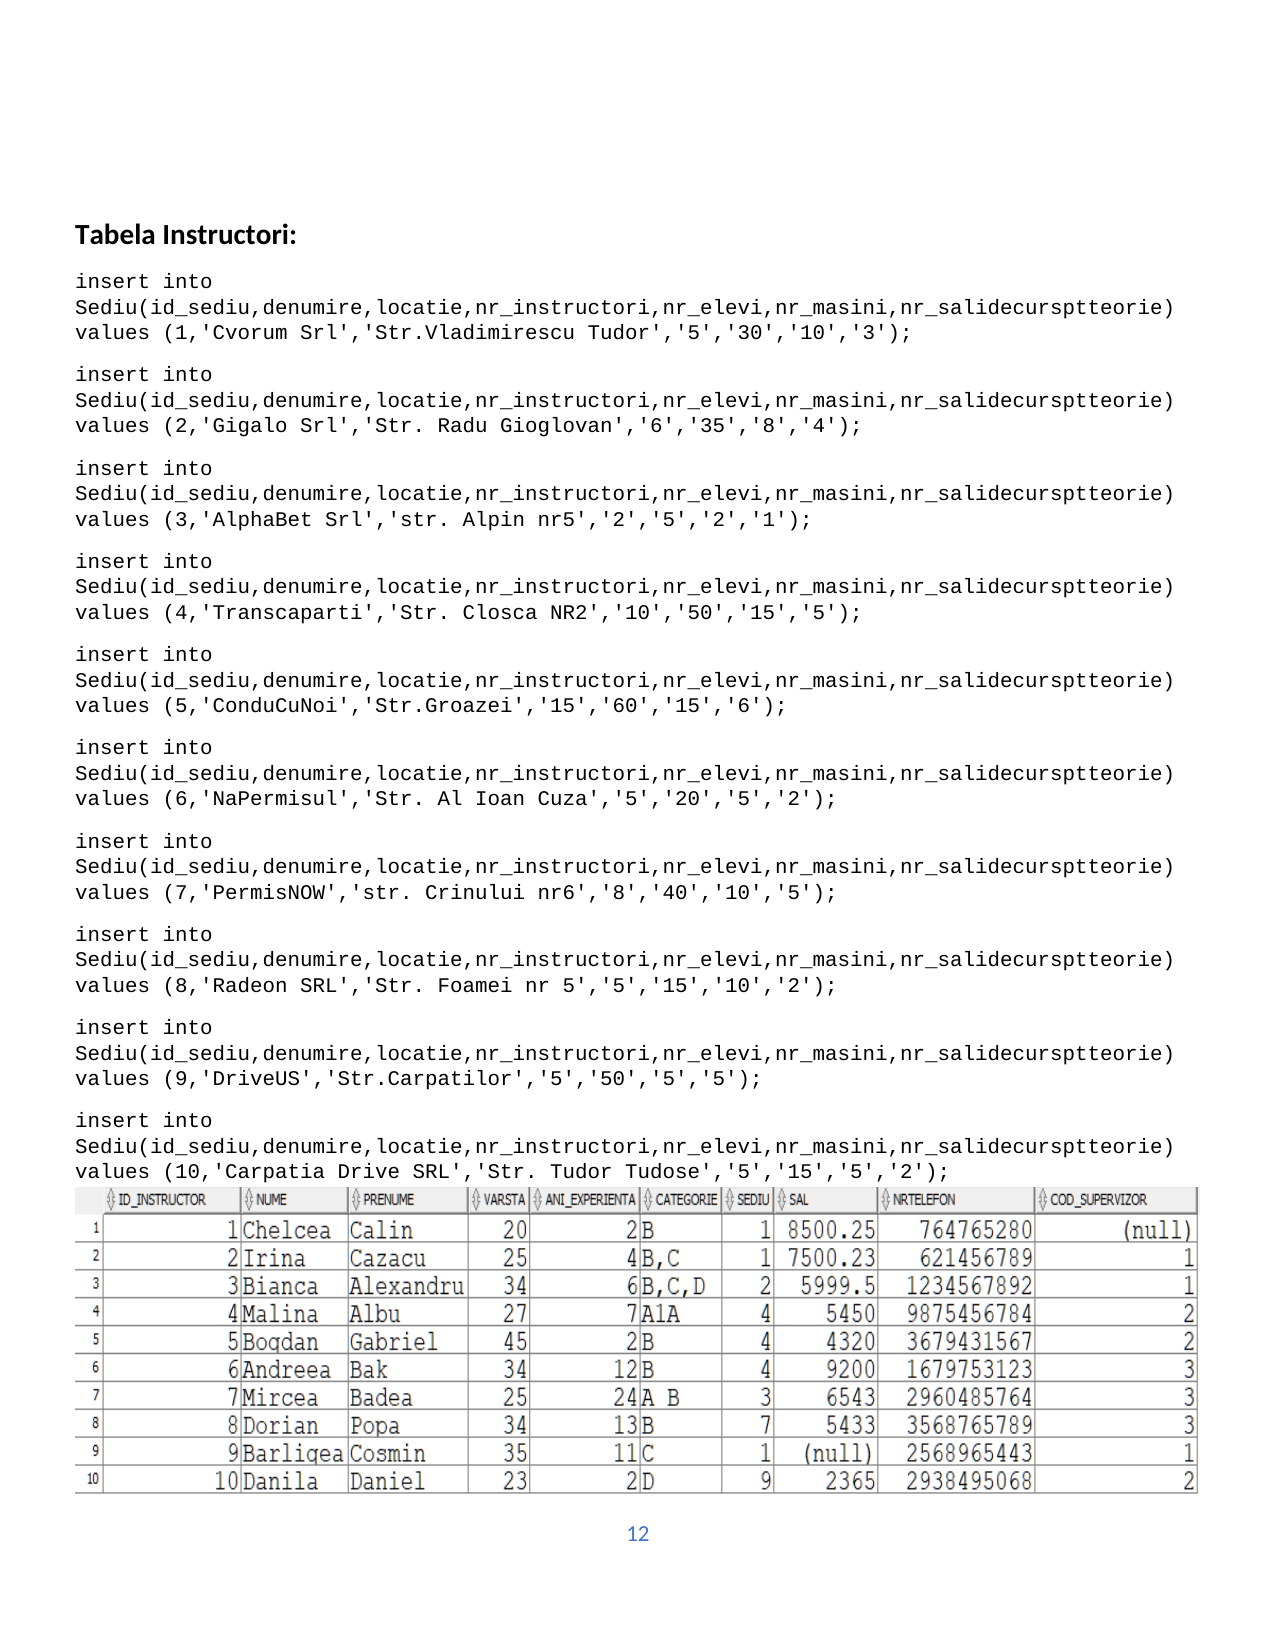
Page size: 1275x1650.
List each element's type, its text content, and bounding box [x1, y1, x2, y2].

text insert into Sediu(id_sediu,denumire,locatie,nr_instructori,nr_elevi,nr_masini,nr_salidecursptteorie) values (9,'DriveUS','Str.Carpatilor','5','50','5','5'); [75, 1017, 1200, 1092]
text insert into Sediu(id_sediu,denumire,locatie,nr_instructori,nr_elevi,nr_masini,nr_salidecursptteorie) values (8,'Radeon SRL','Str. Foamei nr 5','5','15','10','2'); [75, 924, 1200, 998]
text insert into Sediu(id_sediu,denumire,locatie,nr_instructori,nr_elevi,nr_masini,nr_salidecursptteorie) values (5,'ConduCuNoi','Str.Groazei','15','60','15','6'); [75, 644, 1200, 719]
text Tabela Instructori: [75, 216, 1200, 252]
text insert into Sediu(id_sediu,denumire,locatie,nr_instructori,nr_elevi,nr_masini,nr_salidecursptteorie) values (2,'Gigalo Srl','Str. Radu Gioglovan','6','35','8','4'); [75, 364, 1200, 439]
text insert into Sediu(id_sediu,denumire,locatie,nr_instructori,nr_elevi,nr_masini,nr_salidecursptteorie) values (10,'Carpatia Drive SRL','Str. Tudor Tudose','5','15','5','2'); [75, 1110, 1200, 1187]
text insert into Sediu(id_sediu,denumire,locatie,nr_instructori,nr_elevi,nr_masini,nr_salidecursptteorie) values (7,'PermisNOW','str. Crinului nr6','8','40','10','5'); [75, 831, 1200, 905]
text insert into Sediu(id_sediu,denumire,locatie,nr_instructori,nr_elevi,nr_masini,nr_salidecursptteorie) values (4,'Transcaparti','Str. Closca NR2','10','50','15','5'); [75, 551, 1200, 626]
text insert into Sediu(id_sediu,denumire,locatie,nr_instructori,nr_elevi,nr_masini,nr_salidecursptteorie) values (3,'AlphaBet Srl','str. Alpin nr5','2','5','2','1'); [75, 458, 1200, 532]
picture [75, 1187, 1200, 1498]
text insert into Sediu(id_sediu,denumire,locatie,nr_instructori,nr_elevi,nr_masini,nr_salidecursptteorie) values (1,'Cvorum Srl','Str.Vladimirescu Tudor','5','30','10','3'); [75, 271, 1200, 346]
text insert into Sediu(id_sediu,denumire,locatie,nr_instructori,nr_elevi,nr_masini,nr_salidecursptteorie) values (6,'NaPermisul','Str. Al Ioan Cuza','5','20','5','2'); [75, 737, 1200, 812]
